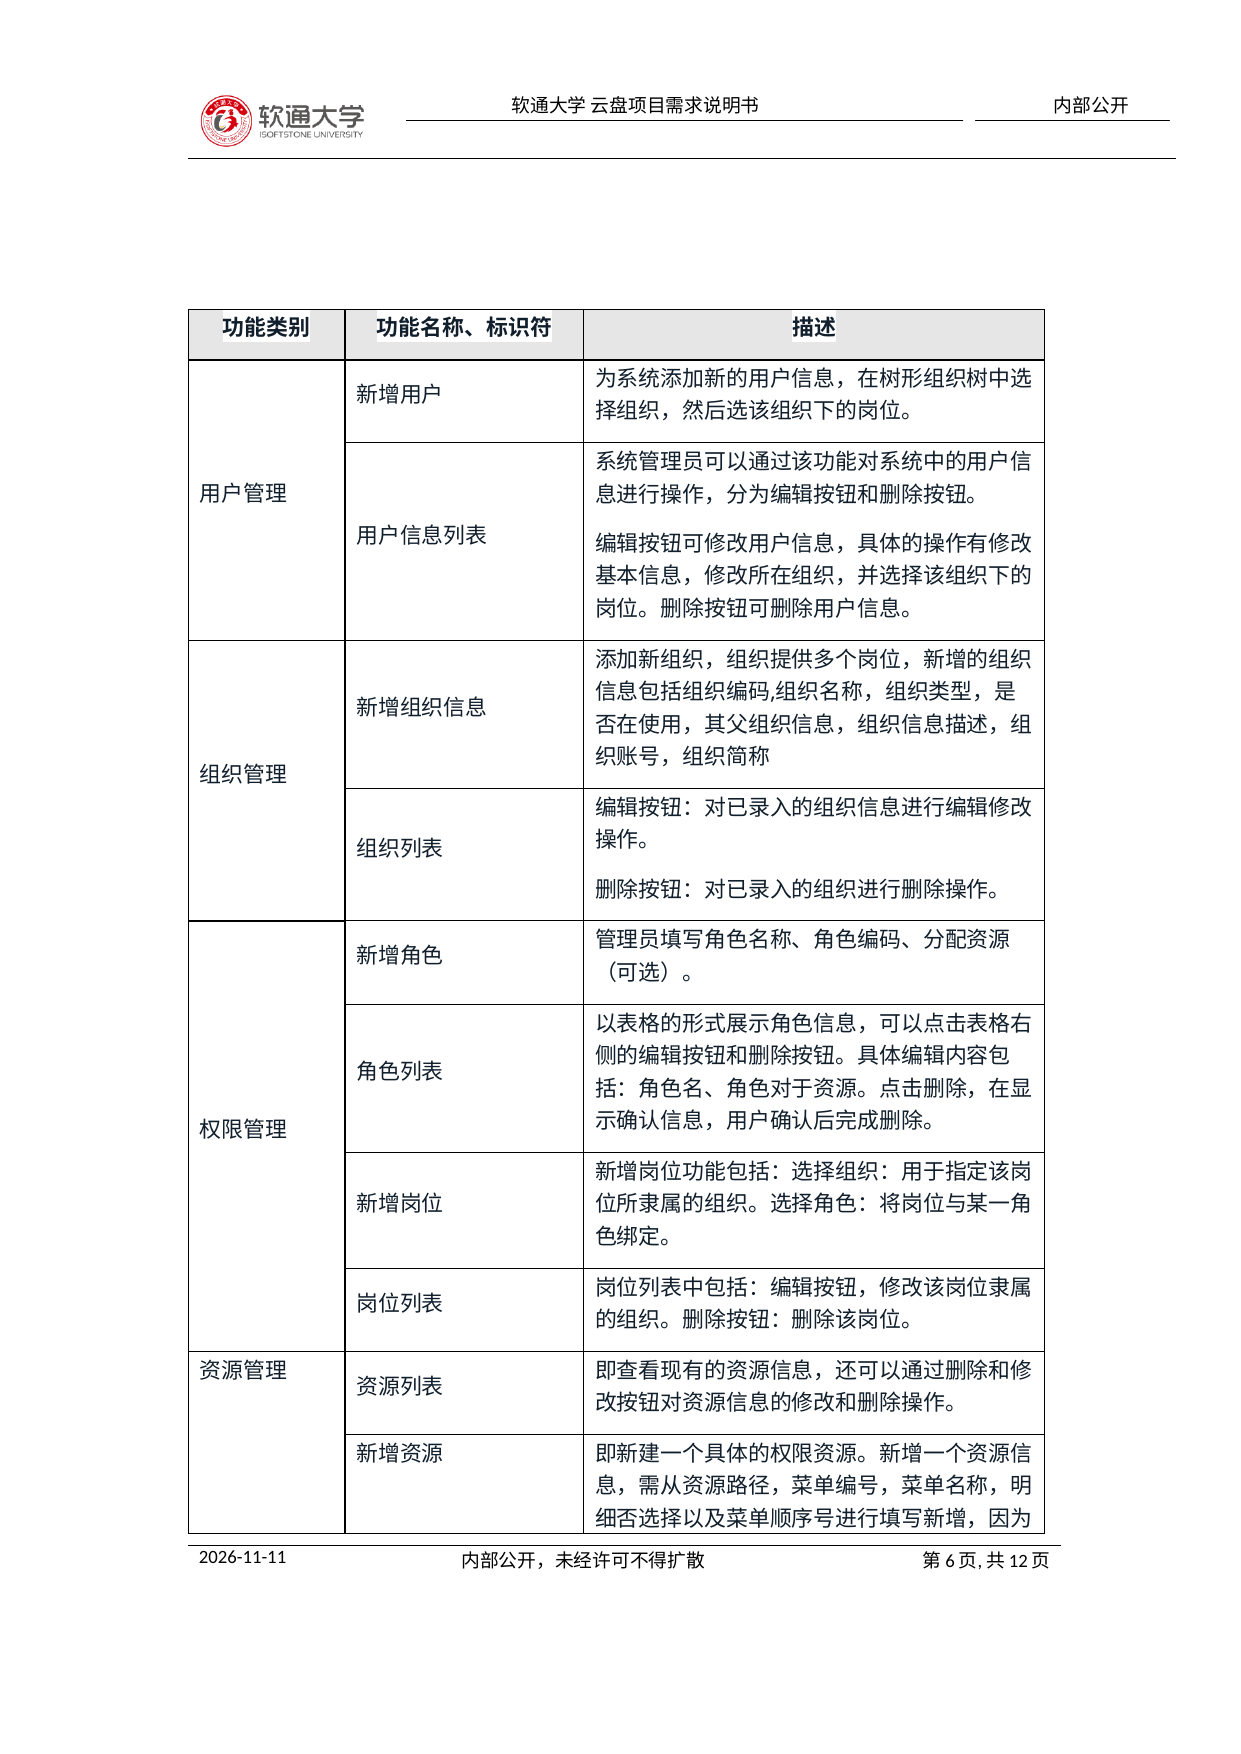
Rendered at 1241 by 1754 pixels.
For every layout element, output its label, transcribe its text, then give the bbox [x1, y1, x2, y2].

table_cell 新增岗位功能包括：选择组织：用于指定该岗位所隶属的组织。选择角色：将岗位与某一角色绑定。 [584, 1153, 1044, 1267]
table_cell 资源管理 [189, 1352, 344, 1533]
table_cell 用户信息列表 [346, 443, 583, 640]
table_header 功能类别 [189, 310, 344, 359]
table_cell 以表格的形式展示角色信息，可以点击表格右侧的编辑按钮和删除按钮。具体编辑内容包括：角色名、角色对于资源。点击删除，在显示确认信息，用户确认后完成删除。 [584, 1005, 1044, 1152]
picture [193, 88, 370, 149]
table_cell 系统管理员可以通过该功能对系统中的用户信息进行操作，分为编辑按钮和删除按钮。 编辑按钮可修改用户信息，具体的操作有修改基本信息，修改所在组织，并选择该组织下的岗位。删除按钮可删除用户信息。 [584, 443, 1044, 640]
table_cell 组织列表 [346, 789, 583, 920]
table_cell 编辑按钮：对已录入的组织信息进行编辑修改操作。 删除按钮：对已录入的组织进行删除操作。 [584, 789, 1044, 920]
table_header 功能名称、标识符 [346, 310, 583, 359]
table_cell 管理员填写角色名称、角色编码、分配资源（可选）。 [584, 921, 1044, 1003]
table_cell 为系统添加新的用户信息，在树形组织树中选择组织，然后选该组织下的岗位。 [584, 361, 1044, 442]
table_header 描述 [584, 310, 1044, 359]
table_cell 组织管理 [189, 641, 344, 920]
table_cell 即新建一个具体的权限资源。新增一个资源信息，需从资源路径，菜单编号，菜单名称，明细否选择以及菜单顺序号进行填写新增，因为权限资源信息是一个树状结构，所以对相对的菜单级数（新增权限的所属层级），父菜单信息也必须填写。新增完成后，可以在角色列表中的操作中进行权限资源的关联，从而完成角色的权限赋予。 [584, 1435, 1044, 1533]
table_cell 岗位列表中包括：编辑按钮，修改该岗位隶属的组织。删除按钮：删除该岗位。 [584, 1269, 1044, 1351]
table_cell 新增用户 [346, 361, 583, 442]
table_cell 即查看现有的资源信息，还可以通过删除和修改按钮对资源信息的修改和删除操作。 [584, 1352, 1044, 1434]
table_cell 权限管理 [189, 922, 344, 1351]
table_cell 新增资源 [346, 1435, 583, 1533]
table_cell 新增组织信息 [346, 641, 583, 788]
table_cell 资源列表 [346, 1352, 583, 1434]
table_cell 新增角色 [346, 921, 583, 1003]
table_cell 添加新组织，组织提供多个岗位，新增的组织信息包括组织编码,组织名称，组织类型，是否在使用，其父组织信息，组织信息描述，组织账号，组织简称 [584, 641, 1044, 788]
table_cell 角色列表 [346, 1005, 583, 1152]
table_cell 用户管理 [189, 361, 344, 640]
table_cell 新增岗位 [346, 1153, 583, 1267]
table_cell 岗位列表 [346, 1269, 583, 1351]
